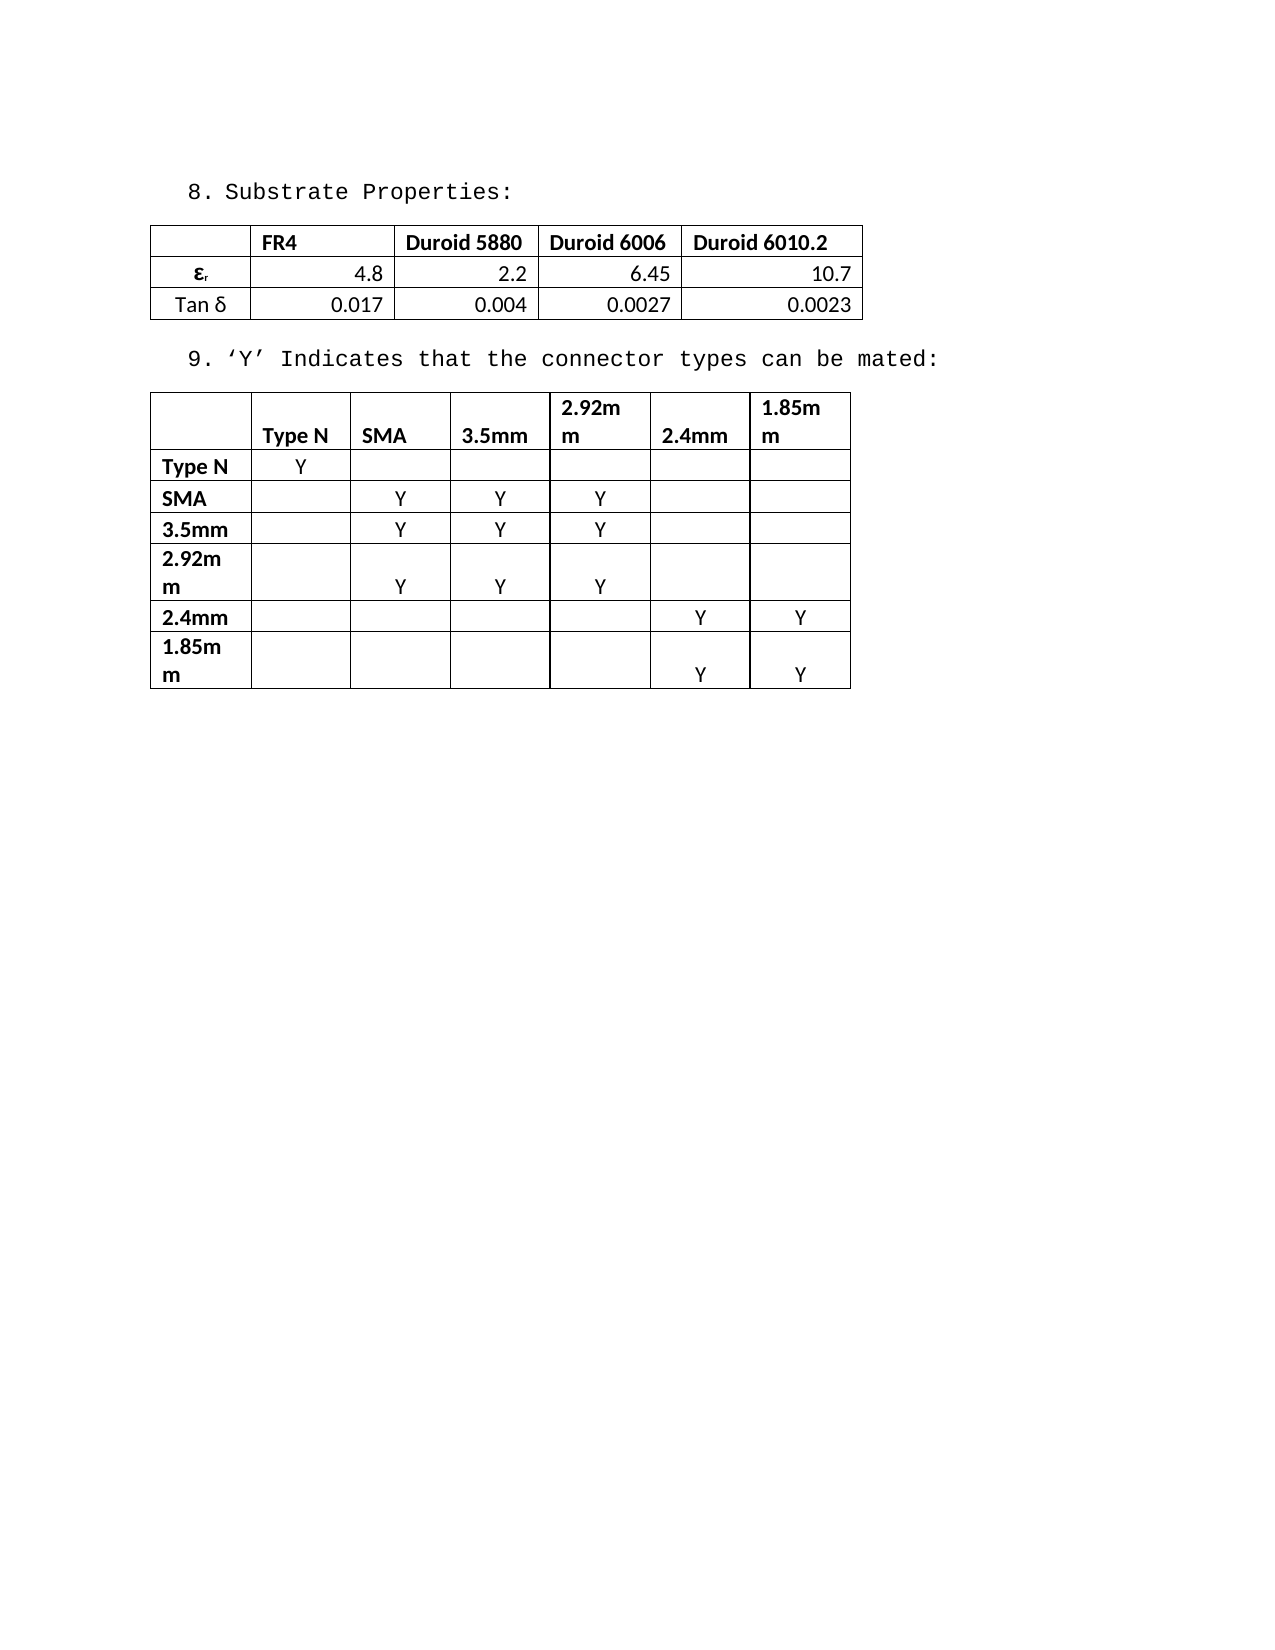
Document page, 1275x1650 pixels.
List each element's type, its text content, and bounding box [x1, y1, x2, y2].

table_cell [252, 601, 350, 631]
table_cell Y [751, 632, 850, 688]
table_cell 2.92mm [151, 544, 251, 600]
table_cell Y [551, 544, 650, 600]
table_cell [651, 450, 749, 480]
table_header [151, 393, 251, 449]
table_cell Y [351, 544, 450, 600]
table_header 3.5mm [451, 393, 549, 449]
table_cell [651, 544, 749, 600]
table_cell 6.45 [539, 257, 681, 287]
table_cell Tan δ [151, 288, 250, 318]
table_header [151, 226, 250, 256]
table_cell [751, 513, 850, 543]
table_cell [451, 632, 549, 688]
table_cell Y [451, 513, 549, 543]
table_cell 0.017 [251, 288, 394, 318]
table_header SMA [351, 393, 450, 449]
table_cell [451, 601, 549, 631]
table_cell [252, 632, 350, 688]
table_cell [751, 481, 850, 512]
table_cell Y [252, 450, 350, 480]
table_header 2.4mm [651, 393, 749, 449]
list Substrate Properties: [187, 180, 1125, 206]
table_cell 2.2 [395, 257, 538, 287]
table_cell [252, 513, 350, 543]
table_header Duroid 6010.2 [682, 226, 862, 256]
table_cell [651, 513, 749, 543]
table_cell SMA [151, 481, 251, 512]
table_header 1.85mm [751, 393, 850, 449]
list ‘Y’ Indicates that the connector types can be mated: [187, 347, 1125, 373]
table_cell Y [551, 481, 650, 512]
table_header FR4 [251, 226, 394, 256]
table_cell [751, 450, 850, 480]
table_header Duroid 5880 [395, 226, 538, 256]
table_cell [451, 450, 549, 480]
table_cell Y [751, 601, 850, 631]
table_cell Y [551, 513, 650, 543]
table_cell 2.4mm [151, 601, 251, 631]
table_cell [351, 601, 450, 631]
table_cell 0.0023 [682, 288, 862, 318]
table_cell [551, 601, 650, 631]
table_cell Type N [151, 450, 251, 480]
table_cell Y [651, 632, 749, 688]
table_cell [551, 450, 650, 480]
table_cell 10.7 [682, 257, 862, 287]
table_cell εr [151, 257, 250, 287]
table_cell Y [451, 481, 549, 512]
table_cell 0.004 [395, 288, 538, 318]
table_cell [651, 481, 749, 512]
table_cell [751, 544, 850, 600]
table_header 2.92mm [551, 393, 650, 449]
table_cell [252, 481, 350, 512]
table_header Type N [252, 393, 350, 449]
table_cell 1.85mm [151, 632, 251, 688]
table_cell Y [651, 601, 749, 631]
table_header Duroid 6006 [539, 226, 681, 256]
table_cell Y [351, 513, 450, 543]
table_cell [551, 632, 650, 688]
table_cell [351, 450, 450, 480]
table_cell 4.8 [251, 257, 394, 287]
table_cell 3.5mm [151, 513, 251, 543]
table_cell 0.0027 [539, 288, 681, 318]
table_cell Y [351, 481, 450, 512]
table_cell [351, 632, 450, 688]
table_cell [252, 544, 350, 600]
table_cell Y [451, 544, 549, 600]
